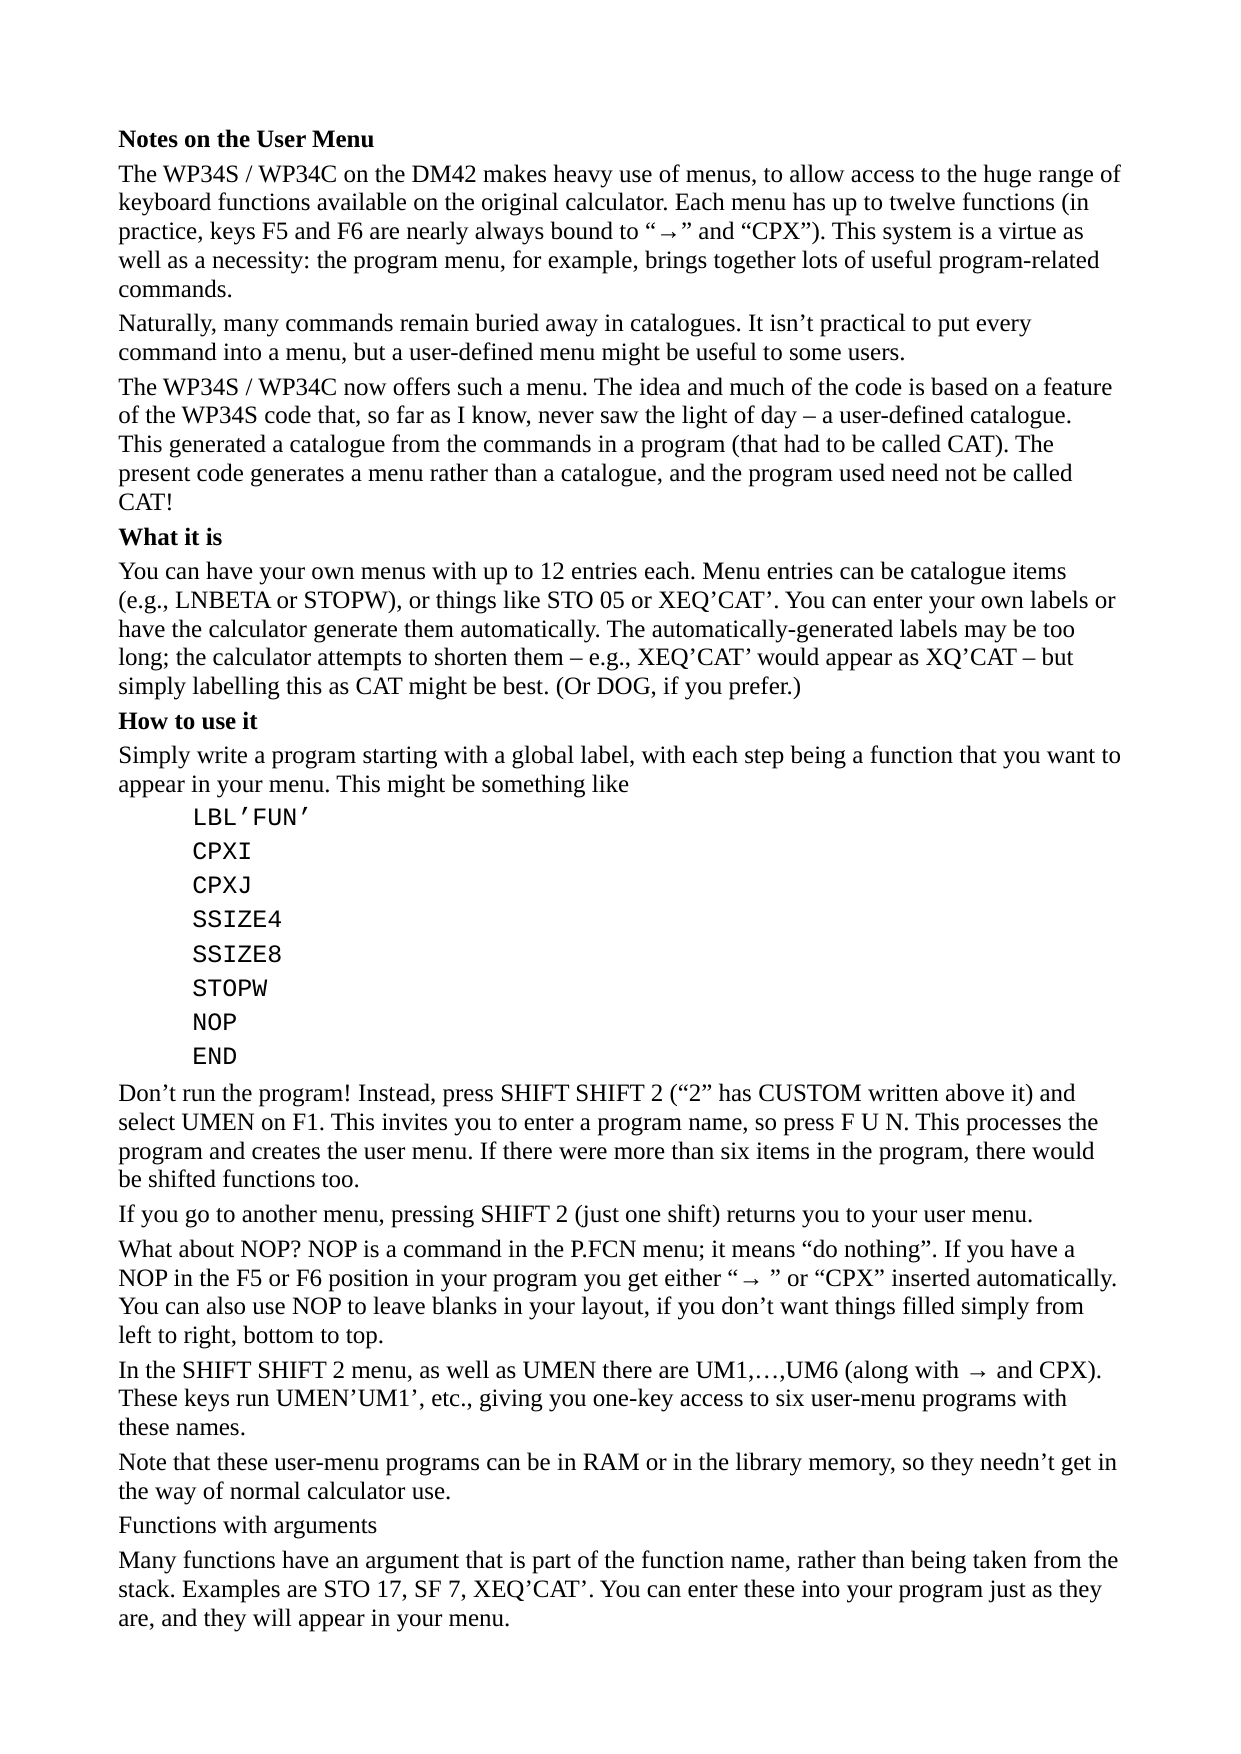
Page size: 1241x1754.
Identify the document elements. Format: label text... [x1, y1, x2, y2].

text What about NOP? NOP is a command in the P.FCN menu; it means “do nothing”. If you have a NOP in the F5 or F6 position in your program you get either “→ ” or “CPX” inserted automatically. You can also use NOP to leave blanks in your layout, if you don’t want things filled simply from left to right, bottom to top. [118, 1234, 1122, 1349]
text SSIZE8 [192, 941, 1122, 969]
text Naturally, many commands remain buried away in catalogues. It isn’t practical to put every command into a menu, but a user-defined menu might be useful to some users. [118, 308, 1122, 366]
text NOP [192, 1010, 1122, 1038]
text Simply write a program starting with a global label, with each step being a function that you want to appear in your menu. This might be something like [118, 741, 1122, 798]
text You can have your own menus with up to 12 entries each. Menu entries can be catalogue items (e.g., LNBETA or STOPW), or things like STO 05 or XEQ’CAT’. You can enter your own labels or have the calculator generate them automatically. The automatically-generated labels may be too long; the calculator attempts to shorten them – e.g., XEQ’CAT’ would appear as XQ’CAT – but simply labelling this as CAT might be best. (Or DOG, if you prefer.) [118, 556, 1122, 700]
text STOPW [192, 975, 1122, 1004]
text LBL’FUN’ [192, 804, 1122, 832]
text If you go to another menu, pressing SHIFT 2 (just one shift) returns you to your user menu. [118, 1199, 1122, 1228]
text Functions with arguments [118, 1510, 1122, 1539]
text Don’t run the program! Instead, press SHIFT SHIFT 2 (“2” has CUSTOM written above it) and select UMEN on F1. This invites you to enter a program name, so press F U N. This processes the program and creates the user menu. If there were more than six items in the program, there would be shifted functions too. [118, 1078, 1122, 1193]
text CPXJ [192, 873, 1122, 901]
text CPXI [192, 838, 1122, 867]
text How to use it [118, 706, 1122, 735]
text In the SHIFT SHIFT 2 menu, as well as UMEN there are UM1,…,UM6 (along with → and CPX). These keys run UMEN’UM1’, etc., giving you one-key access to six user-menu programs with these names. [118, 1355, 1122, 1441]
text END [192, 1044, 1122, 1072]
text Note that these user-menu programs can be in RAM or in the library memory, so they needn’t get in the way of normal calculator use. [118, 1447, 1122, 1504]
text What it is [118, 522, 1122, 550]
text SSIZE4 [192, 907, 1122, 935]
text Notes on the User Menu [118, 124, 1122, 153]
text Many functions have an argument that is part of the function name, rather than being taken from the stack. Examples are STO 17, SF 7, XEQ’CAT’. You can enter these into your program just as they are, and they will appear in your menu. [118, 1545, 1122, 1631]
text The WP34S / WP34C now offers such a menu. The idea and much of the code is based on a feature of the WP34S code that, so far as I know, never saw the light of day – a user-defined catalogue. This generated a catalogue from the commands in a program (that had to be called CAT). The present code generates a menu rather than a catalogue, and the program used need not be called CAT! [118, 372, 1122, 516]
text The WP34S / WP34C on the DM42 makes heavy use of menus, to allow access to the huge range of keyboard functions available on the original calculator. Each menu has up to twelve functions (in practice, keys F5 and F6 are nearly always bound to “→” and “CPX”). This system is a virtue as well as a necessity: the program menu, for example, brings together lots of useful program-related commands. [118, 159, 1122, 302]
